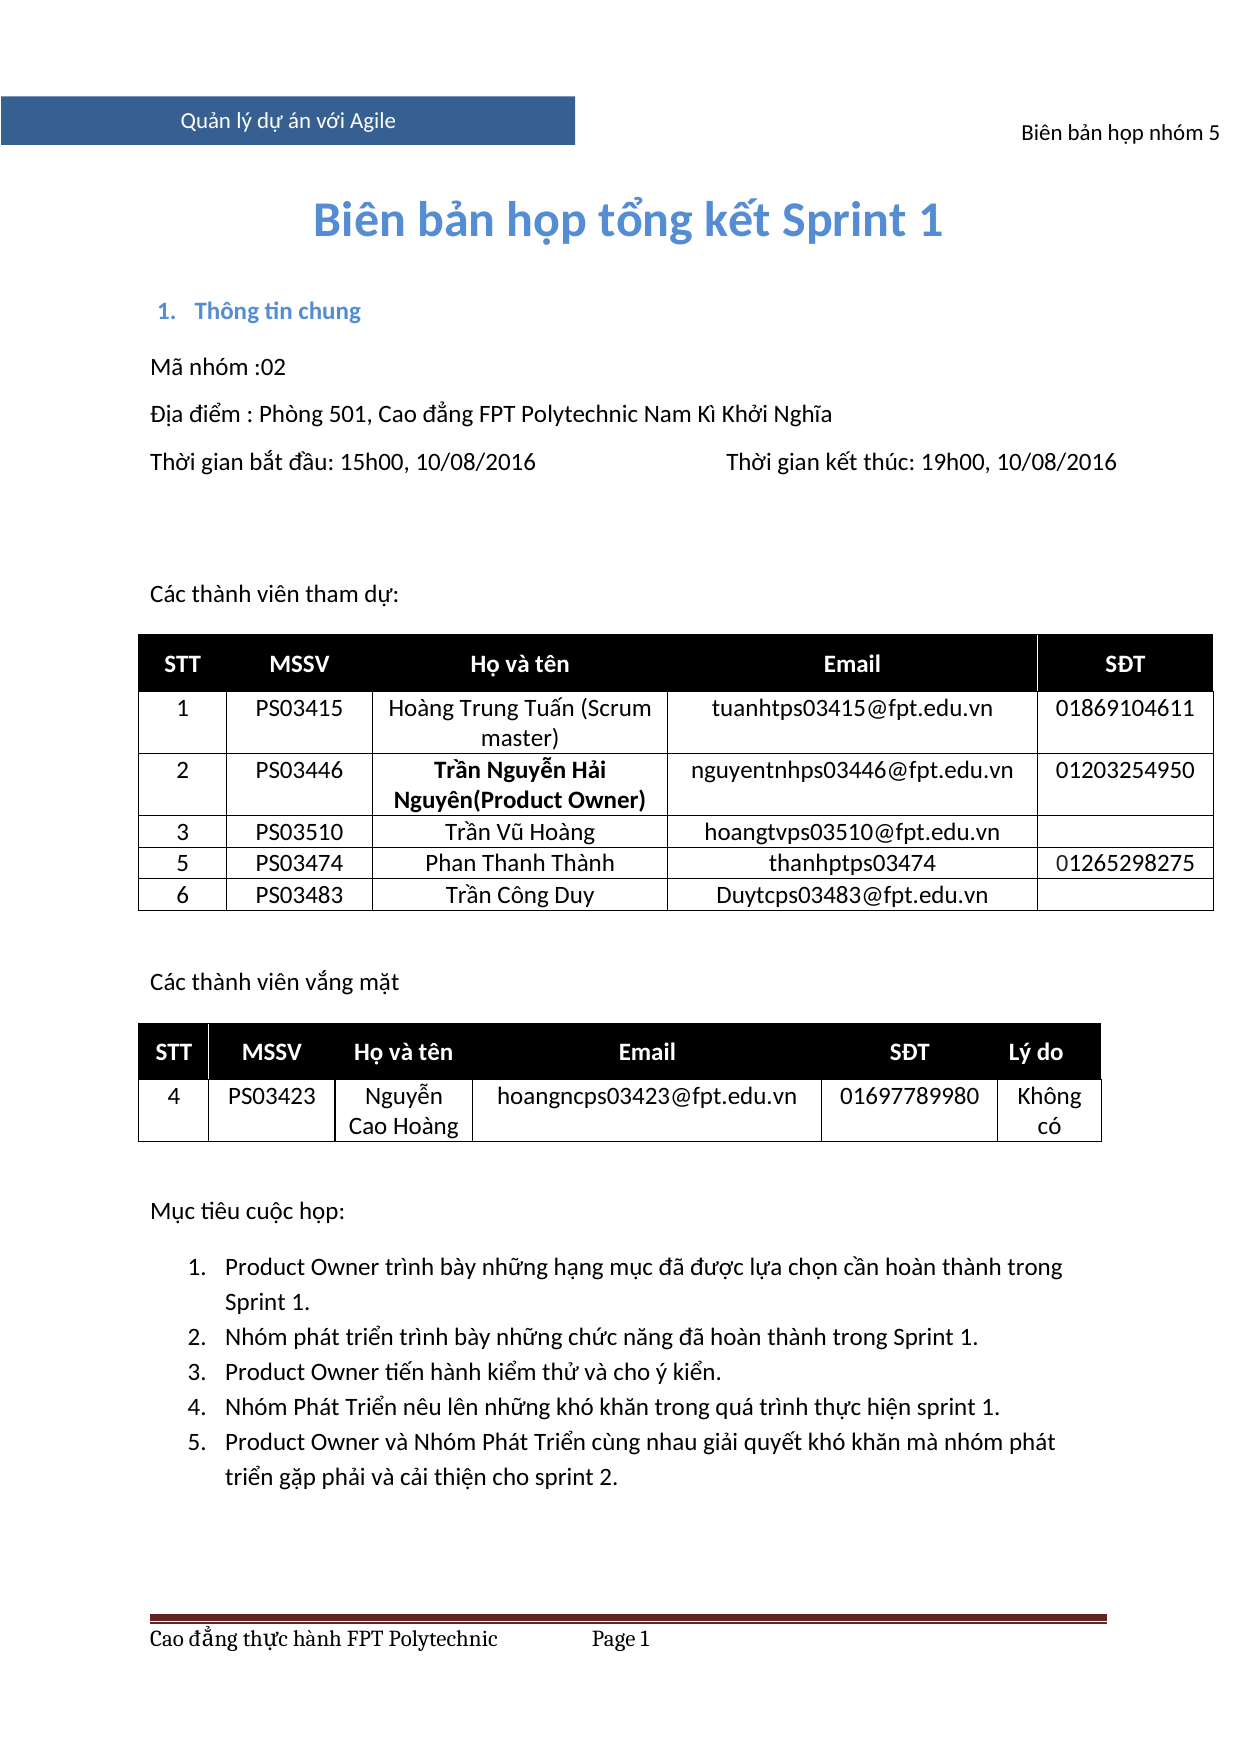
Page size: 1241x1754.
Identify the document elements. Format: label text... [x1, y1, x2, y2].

table_cell hoangncps03423@fpt.edu.vn [473, 1080, 821, 1141]
text Mục tiêu cuộc họp: [150, 1195, 1107, 1226]
table_header Email [472, 1024, 822, 1079]
table_cell PS03510 [227, 816, 372, 847]
table_cell Không có [998, 1080, 1101, 1141]
table_cell 4 [139, 1080, 208, 1141]
table_cell 3 [139, 816, 226, 847]
table_cell Hoàng Trung Tuấn (Scrum master) [373, 692, 667, 753]
table_cell 2 [139, 754, 226, 815]
list Nhóm phát triển trình bày những chức năng đã hoàn thành trong Sprint 1. [187, 1321, 1107, 1352]
text Mã nhóm :02 [150, 351, 1107, 381]
table_cell Trần Vũ Hoàng [373, 816, 667, 847]
text Biên bản họp tổng kết Sprint 1 [150, 187, 1107, 248]
table_header Lý do [997, 1024, 1101, 1079]
list Thông tin chung [157, 295, 1107, 326]
table_cell thanhptps03474 [668, 848, 1037, 878]
text Các thành viên tham dự: [150, 578, 1107, 609]
table_cell 6 [139, 879, 226, 910]
table_cell 01265298275 [1038, 848, 1213, 878]
table_header MSSV [226, 635, 373, 691]
table_cell PS03415 [227, 692, 372, 753]
table_cell tuanhtps03415@fpt.edu.vn [668, 692, 1037, 753]
table_header STT [139, 635, 226, 691]
table_cell PS03474 [227, 848, 372, 878]
table_cell PS03483 [227, 879, 372, 910]
list Product Owner tiến hành kiểm thử và cho ý kiển. [187, 1356, 1107, 1387]
table_header SĐT [822, 1024, 997, 1079]
table_cell Duytcps03483@fpt.edu.vn [668, 879, 1037, 910]
table_header Họ và tên [373, 635, 667, 691]
table_cell [1038, 879, 1213, 910]
table_cell 01203254950 [1038, 754, 1213, 815]
table_cell nguyentnhps03446@fpt.edu.vn [668, 754, 1037, 815]
table_cell PS03423 [209, 1080, 334, 1141]
table_cell Nguyễn Cao Hoàng [336, 1080, 472, 1141]
table_cell Trần Nguyễn Hải Nguyên(Product Owner) [373, 754, 667, 815]
table_header STT [139, 1024, 208, 1079]
table_header SĐT [1038, 635, 1213, 691]
table_cell 1 [139, 692, 226, 753]
table_header MSSV [209, 1024, 335, 1079]
table_cell PS03446 [227, 754, 372, 815]
table_header Họ và tên [335, 1024, 472, 1079]
table_cell hoangtvps03510@fpt.edu.vn [668, 816, 1037, 847]
table_cell 5 [139, 848, 226, 878]
text Địa điểm : Phòng 501, Cao đẳng FPT Polytechnic Nam Kì Khởi Nghĩa [150, 398, 1107, 429]
table_cell 01697789980 [822, 1080, 997, 1141]
list Product Owner trình bày những hạng mục đã được lựa chọn cần hoàn thành trong Sprint 1. [187, 1251, 1107, 1317]
table_cell [1038, 816, 1213, 847]
text Các thành viên vắng mặt [150, 967, 1107, 997]
table_cell Phan Thanh Thành [373, 848, 667, 878]
table_cell 01869104611 [1038, 692, 1213, 753]
list Product Owner và Nhóm Phát Triển cùng nhau giải quyết khó khăn mà nhóm phát triển gặp phải và cải thiện cho sprint 2. [187, 1426, 1107, 1492]
text Thời gian bắt đầu: 15h00, 10/08/2016 Thời gian kết thúc: 19h00, 10/08/2016 [150, 446, 1186, 476]
table_cell Trần Công Duy [373, 879, 667, 910]
list Nhóm Phát Triển nêu lên những khó khăn trong quá trình thực hiện sprint 1. [187, 1391, 1107, 1422]
table_header Email [667, 635, 1037, 691]
